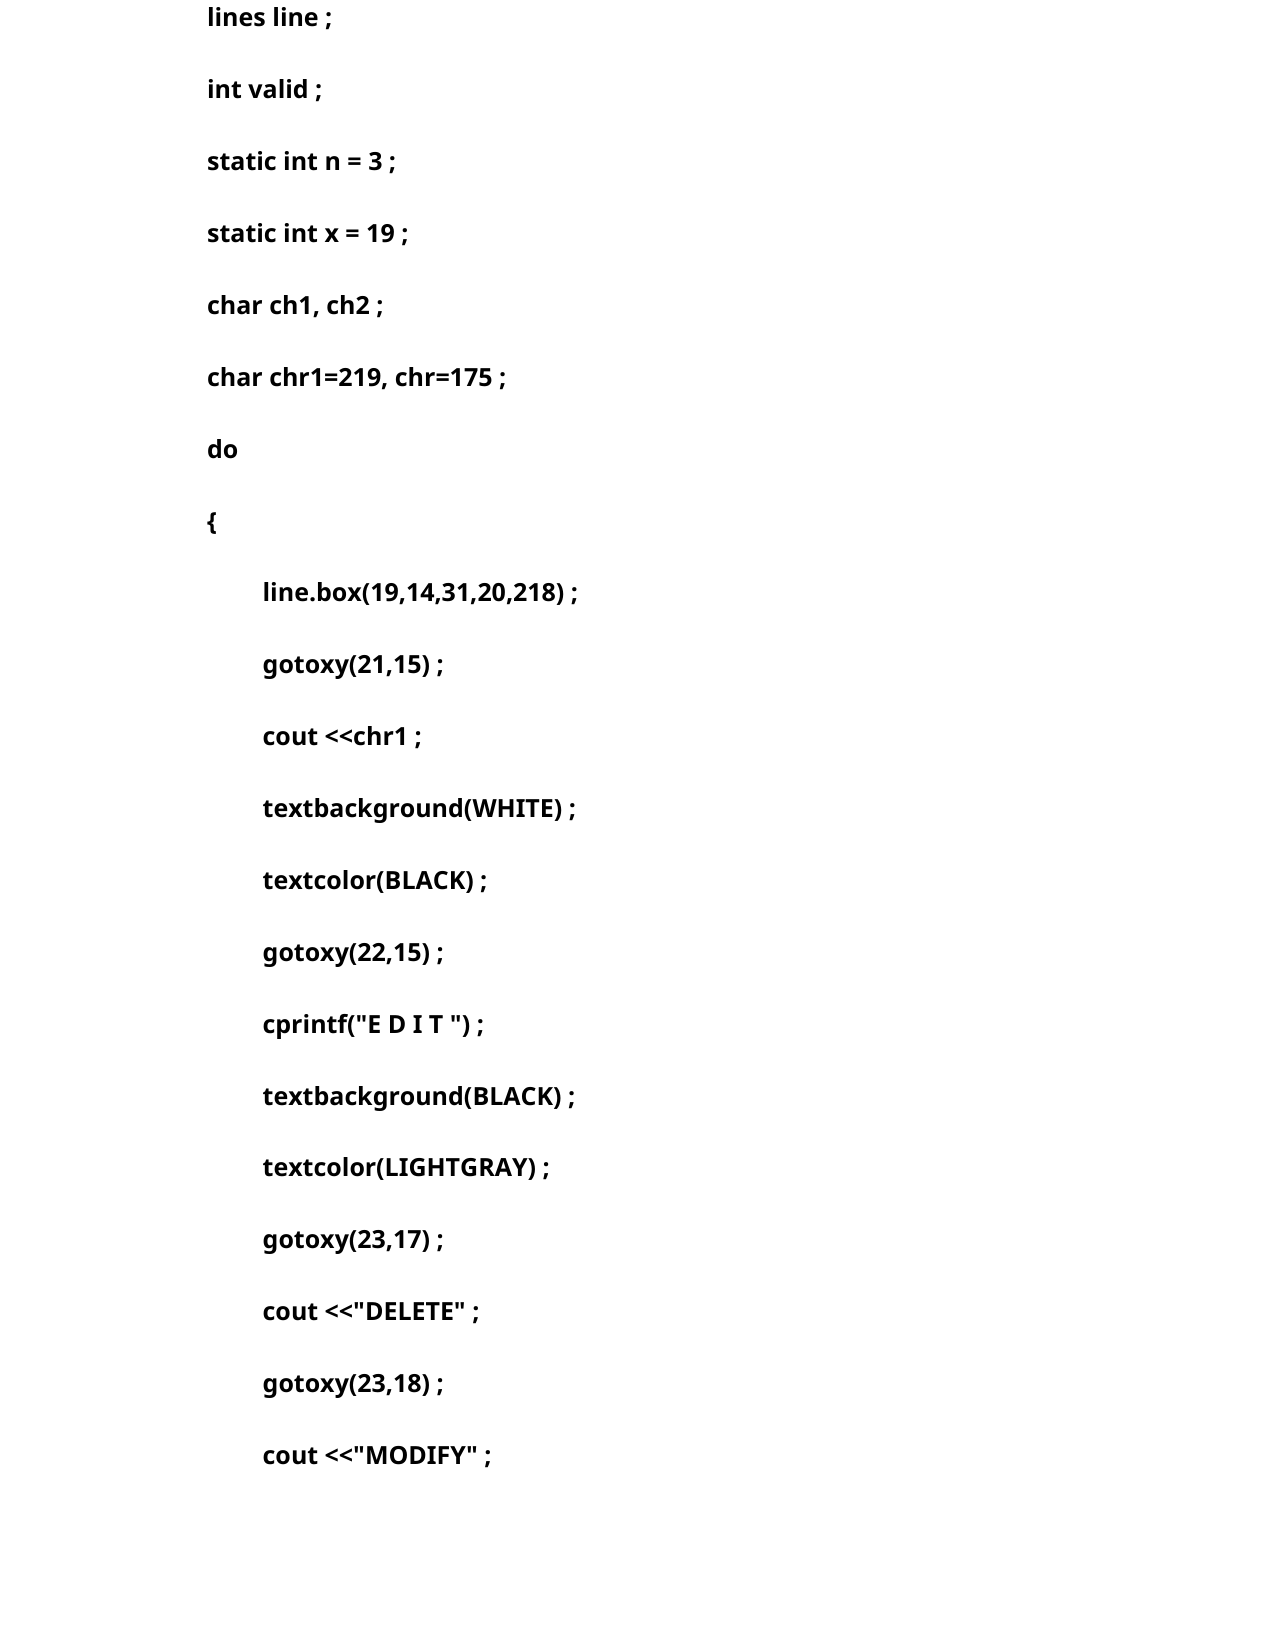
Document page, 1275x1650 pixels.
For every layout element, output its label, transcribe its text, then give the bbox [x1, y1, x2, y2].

text lines line ; [187, 0, 1162, 34]
text do [187, 431, 1162, 465]
text gotoxy(21,15) ; [187, 647, 1162, 681]
text cout <<"DELETE" ; [187, 1294, 1162, 1328]
text textcolor(BLACK) ; [187, 862, 1162, 897]
text static int n = 3 ; [187, 144, 1162, 178]
text { [187, 503, 1162, 537]
text gotoxy(23,17) ; [187, 1222, 1162, 1256]
text textcolor(LIGHTGRAY) ; [187, 1150, 1162, 1184]
text cout <<chr1 ; [187, 719, 1162, 753]
text cprintf("E D I T ") ; [187, 1006, 1162, 1040]
text char ch1, ch2 ; [187, 287, 1162, 322]
text int valid ; [187, 72, 1162, 106]
text line.box(19,14,31,20,218) ; [187, 575, 1162, 609]
text static int x = 19 ; [187, 216, 1162, 250]
text gotoxy(22,15) ; [187, 934, 1162, 968]
text textbackground(BLACK) ; [187, 1078, 1162, 1112]
text textbackground(WHITE) ; [187, 791, 1162, 825]
text cout <<"MODIFY" ; [187, 1437, 1162, 1472]
text gotoxy(23,18) ; [187, 1366, 1162, 1400]
text char chr1=219, chr=175 ; [187, 359, 1162, 393]
